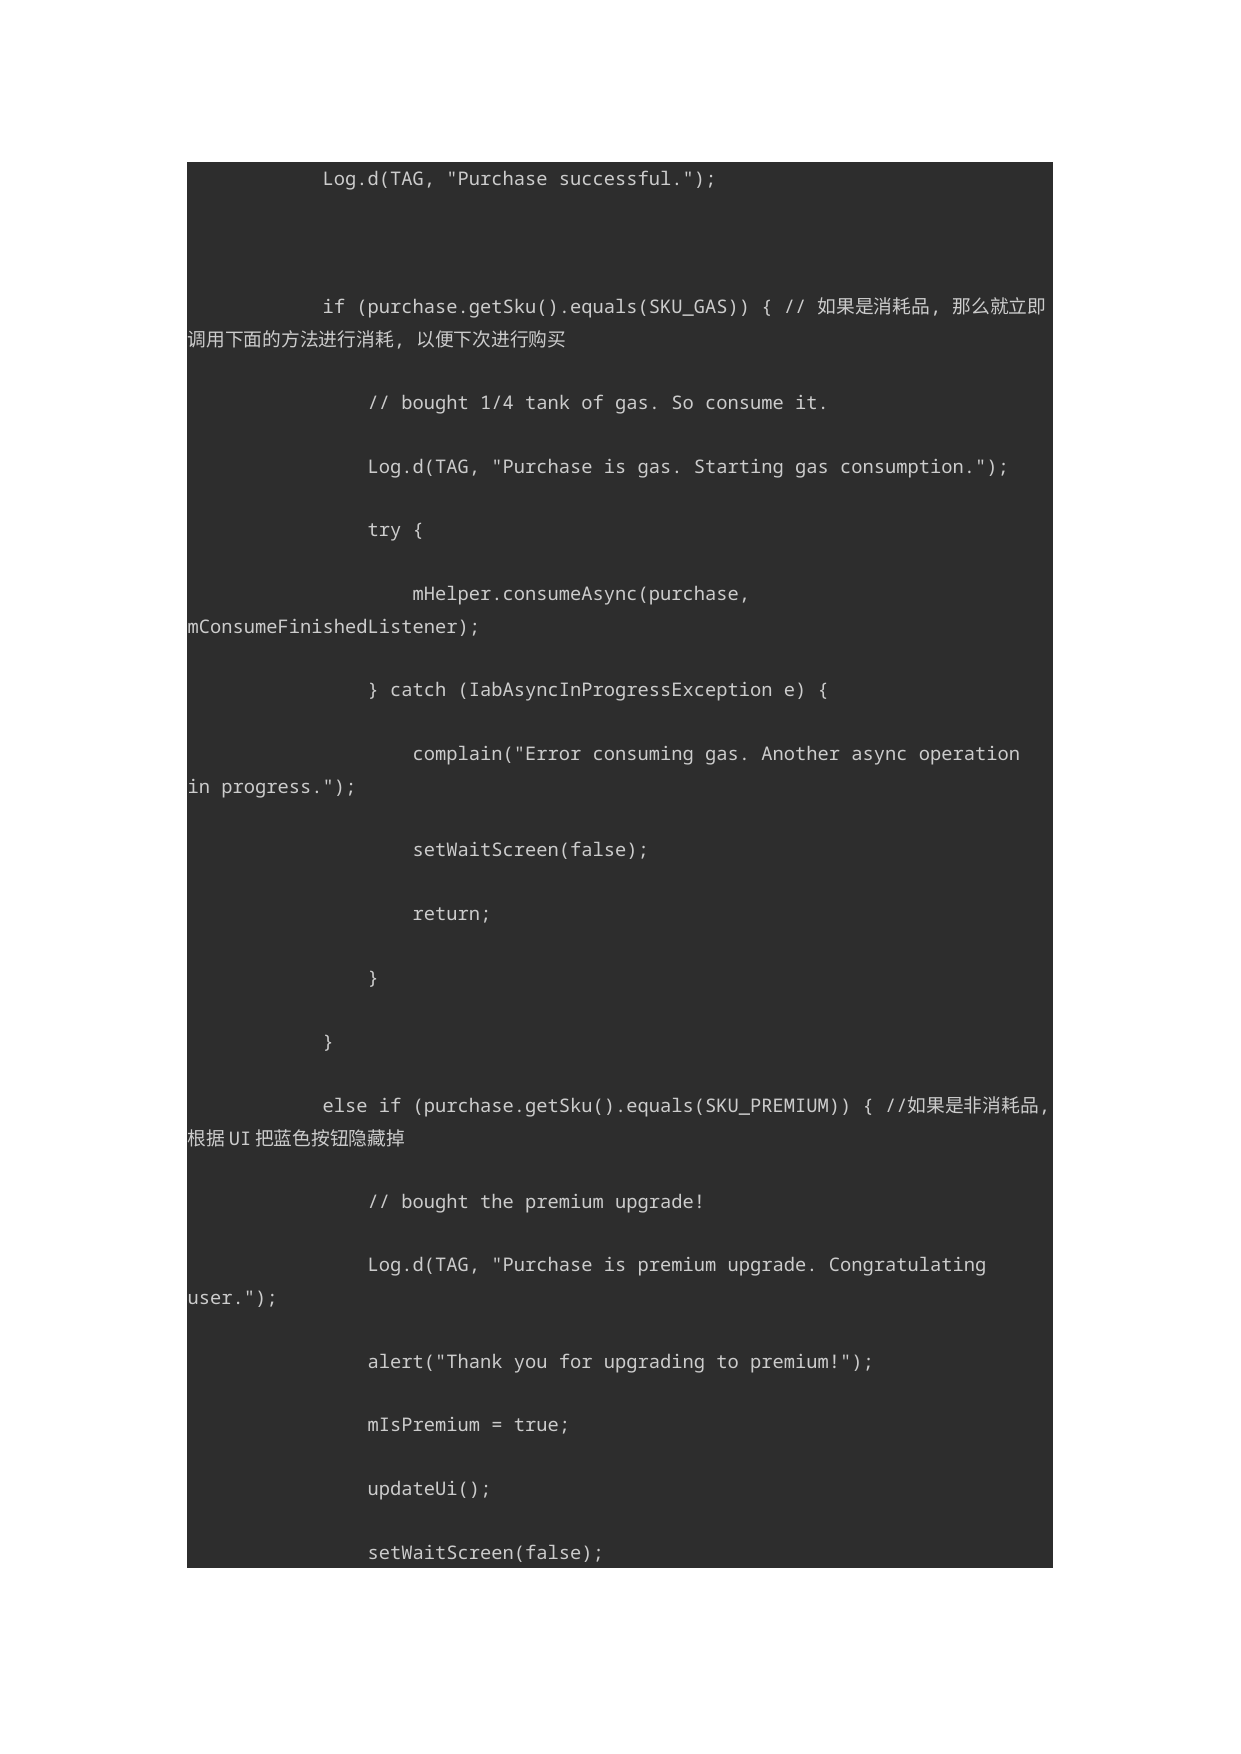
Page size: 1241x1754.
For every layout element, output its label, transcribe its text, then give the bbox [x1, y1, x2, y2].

text updateUi(); [187, 1472, 1053, 1504]
text alert("Thank you for upgrading to premium!"); [187, 1344, 1053, 1377]
text // bought the premium upgrade! [187, 1184, 1053, 1217]
text mHelper.consumeAsync(purchase, mConsumeFinishedListener); [187, 577, 1053, 642]
text Log.d(TAG, "Purchase successful."); [187, 162, 1053, 194]
text try { [187, 513, 1053, 546]
text setWaitScreen(false); [187, 1536, 1053, 1568]
text } [187, 1024, 1053, 1057]
text } [187, 961, 1053, 993]
text Log.d(TAG, "Purchase is gas. Starting gas consumption."); [187, 449, 1053, 482]
text mIsPremium = true; [187, 1408, 1053, 1441]
text complain("Error consuming gas. Another async operation in progress."); [187, 737, 1053, 802]
text setWaitScreen(false); [187, 833, 1053, 866]
text // bought 1/4 tank of gas. So consume it. [187, 386, 1053, 418]
text Log.d(TAG, "Purchase is premium upgrade. Congratulating user."); [187, 1248, 1053, 1313]
text else if (purchase.getSku().equals(SKU_PREMIUM)) { //如果是非消耗品, 根据UI把蓝色按钮隐藏掉 [187, 1088, 1053, 1153]
text return; [187, 897, 1053, 929]
text } catch (IabAsyncInProgressException e) { [187, 673, 1053, 706]
text if (purchase.getSku().equals(SKU_GAS)) { // 如果是消耗品, 那么就立即调用下面的方法进行消耗, 以便下次进行购买 [187, 289, 1053, 354]
